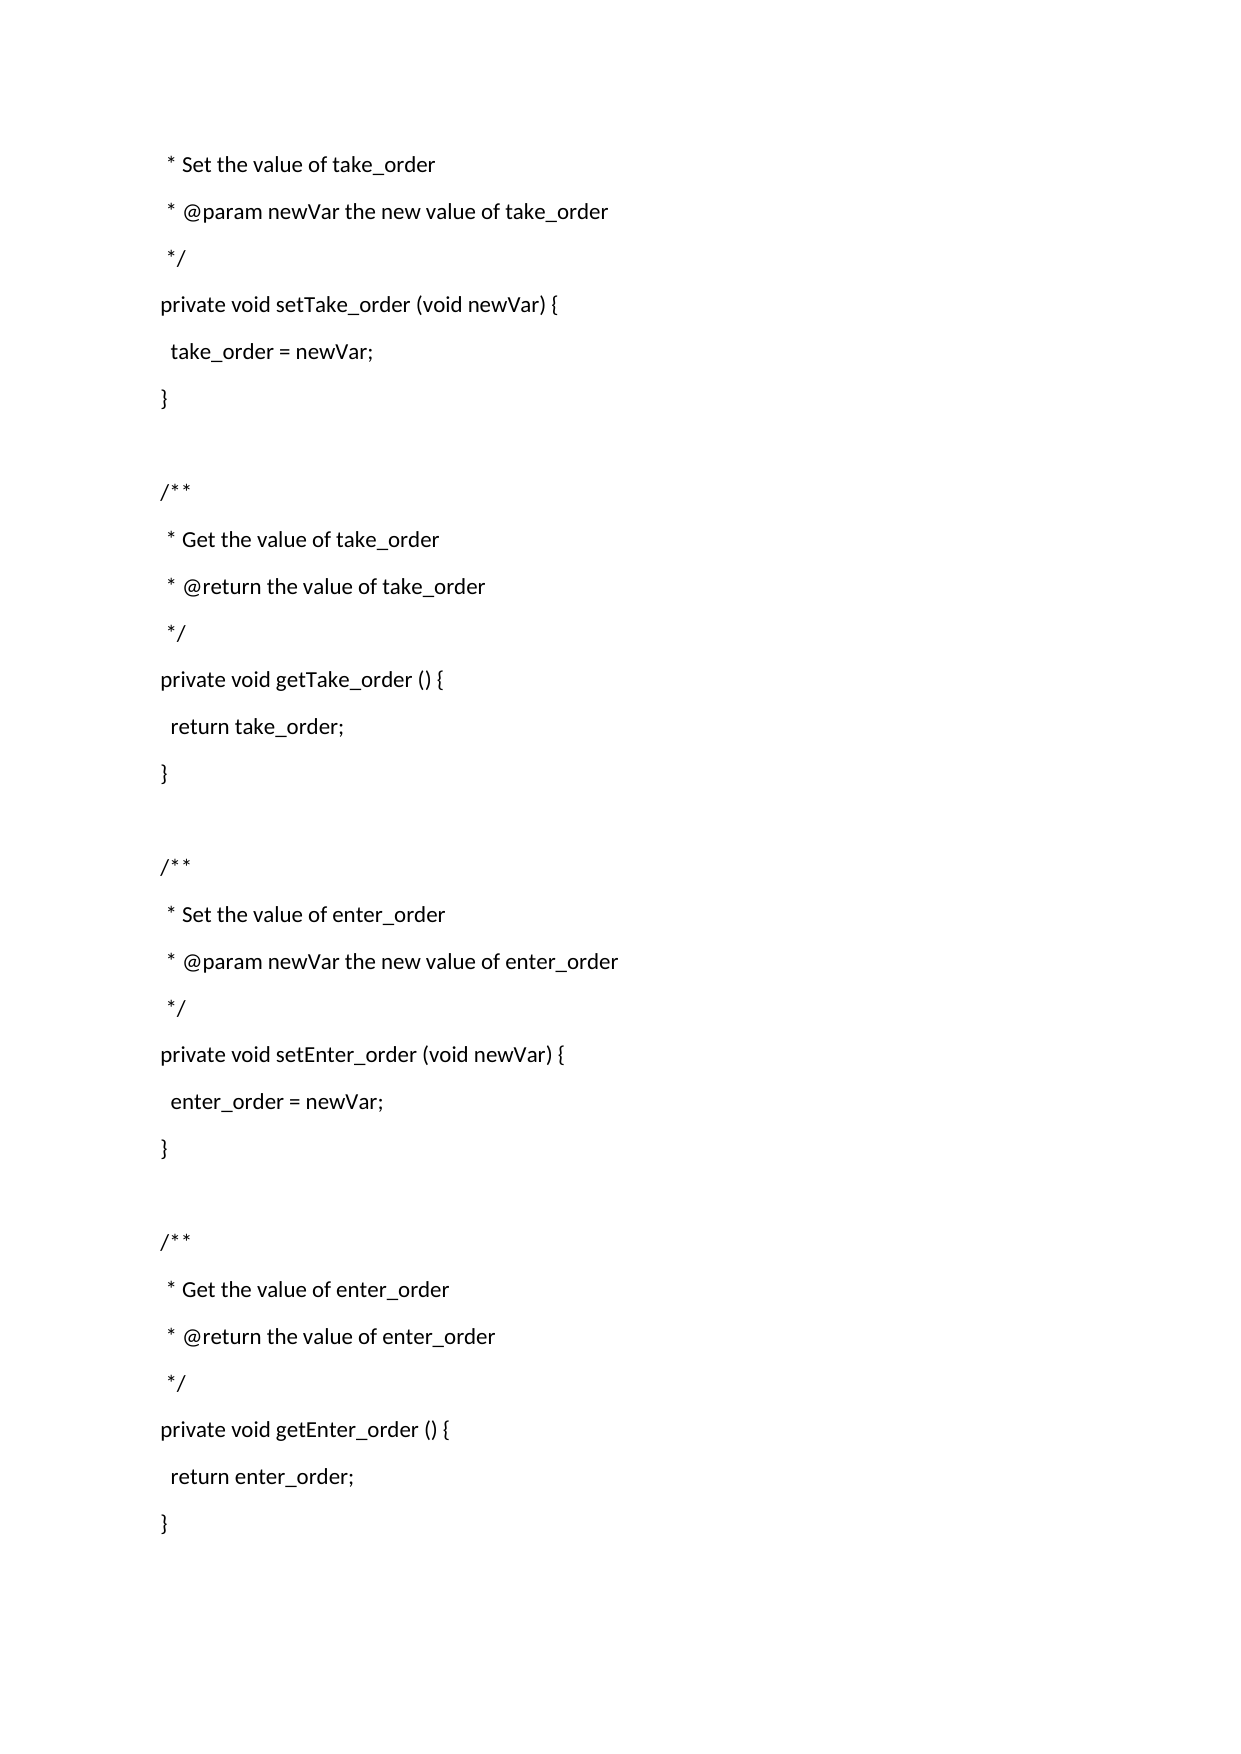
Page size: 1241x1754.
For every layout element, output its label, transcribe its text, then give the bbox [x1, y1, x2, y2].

text */ [150, 994, 1090, 1022]
text private void getEnter_order () { [150, 1416, 1090, 1444]
text take_order = newVar; [150, 337, 1090, 366]
text } [150, 1134, 1090, 1162]
text private void setTake_order (void newVar) { [150, 291, 1090, 319]
text } [150, 759, 1090, 787]
text * Set the value of enter_order [150, 900, 1090, 928]
text /** [150, 1228, 1090, 1256]
text * @return the value of enter_order [150, 1322, 1090, 1350]
text } [150, 1509, 1090, 1537]
text /** [150, 478, 1090, 506]
text * Set the value of take_order [150, 150, 1090, 178]
text return take_order; [150, 712, 1090, 741]
text */ [150, 619, 1090, 647]
text } [150, 384, 1090, 412]
text * @return the value of take_order [150, 572, 1090, 600]
text enter_order = newVar; [150, 1087, 1090, 1116]
text */ [150, 244, 1090, 272]
text private void setEnter_order (void newVar) { [150, 1041, 1090, 1069]
text */ [150, 1369, 1090, 1397]
text * Get the value of take_order [150, 525, 1090, 553]
text * Get the value of enter_order [150, 1275, 1090, 1303]
text * @param newVar the new value of take_order [150, 197, 1090, 225]
text * @param newVar the new value of enter_order [150, 947, 1090, 975]
text return enter_order; [150, 1462, 1090, 1491]
text private void getTake_order () { [150, 666, 1090, 694]
text /** [150, 853, 1090, 881]
